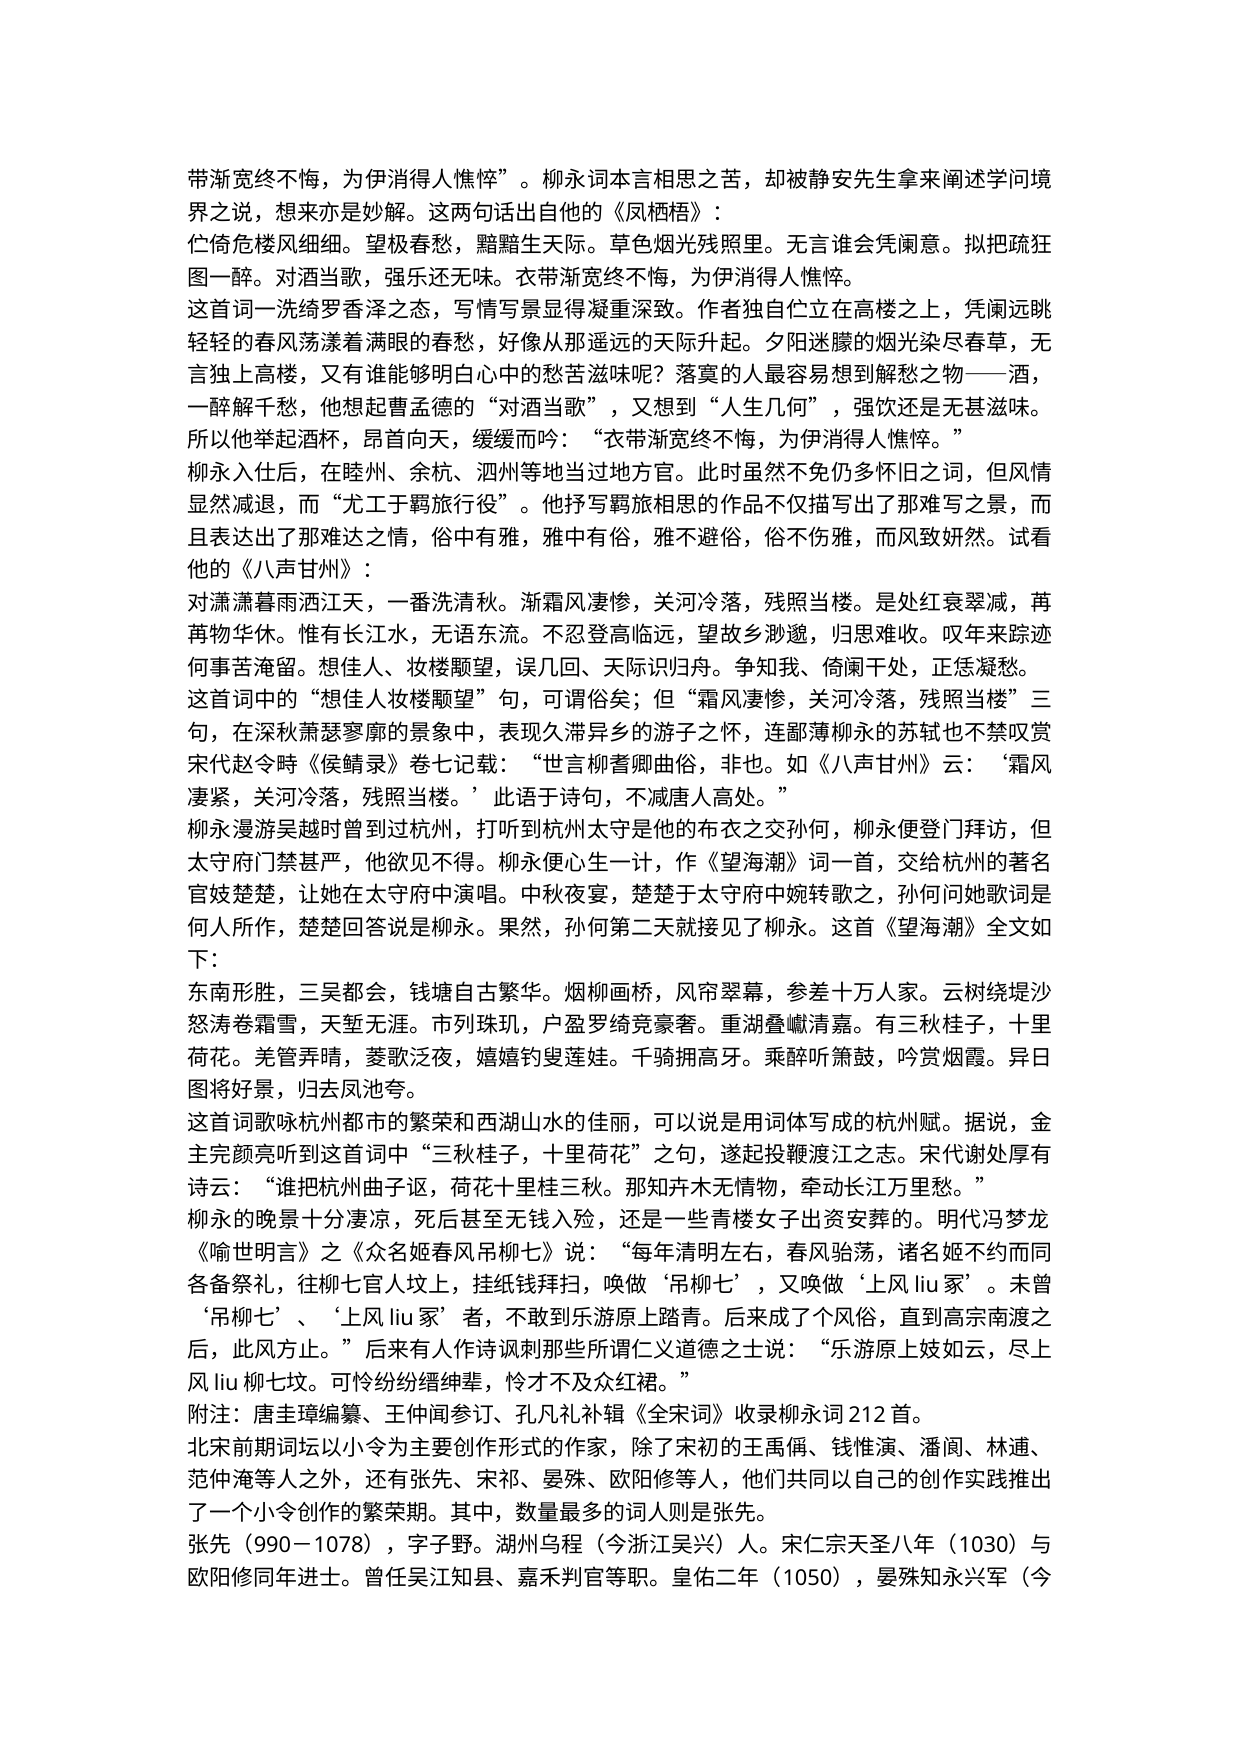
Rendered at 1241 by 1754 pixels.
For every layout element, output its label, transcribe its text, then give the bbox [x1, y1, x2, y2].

text 北宋前期词坛以小令为主要创作形式的作家，除了宋初的王禹偁、钱惟演、潘阆、林逋、范仲淹等人之外，还有张先、宋祁、晏殊、欧阳修等人，他们共同以自己的创作实践推出了一个小令创作的繁荣期。其中，数量最多的词人则是张先。 [187, 1429, 1053, 1527]
text 这首词中的“想佳人妆楼颙望”句，可谓俗矣；但“霜风凄惨，关河冷落，残照当楼”三句，在深秋萧瑟寥廓的景象中，表现久滞异乡的游子之怀，连鄙薄柳永的苏轼也不禁叹赏。宋代赵令畤《侯鲭录》卷七记载：“世言柳耆卿曲俗，非也。如《八声甘州》云：‘霜风凄紧，关河冷落，残照当楼。’此语于诗句，不减唐人高处。” [187, 682, 1053, 812]
text 附注：唐圭璋编纂、王仲闻参订、孔凡礼补辑《全宋词》收录柳永词212首。 [187, 1397, 1053, 1429]
text 柳永入仕后，在睦州、余杭、泗州等地当过地方官。此时虽然不免仍多怀旧之词，但风情显然减退，而“尤工于羁旅行役”。他抒写羁旅相思的作品不仅描写出了那难写之景，而且表达出了那难达之情，俗中有雅，雅中有俗，雅不避俗，俗不伤雅，而风致妍然。试看他的《八声甘州》： [187, 454, 1053, 584]
text 对潇潇暮雨洒江天，一番洗清秋。渐霜风凄惨，关河冷落，残照当楼。是处红衰翠减，苒苒物华休。惟有长江水，无语东流。不忍登高临远，望故乡渺邈，归思难收。叹年来踪迹，何事苦淹留。想佳人、妆楼颙望，误几回、天际识归舟。争知我、倚阑干处，正恁凝愁。 [187, 584, 1053, 682]
text 柳永的晚景十分凄凉，死后甚至无钱入殓，还是一些青楼女子出资安葬的。明代冯梦龙《喻世明言》之《众名姬春风吊柳七》说：“每年清明左右，春风骀荡，诸名姬不约而同，各备祭礼，往柳七官人坟上，挂纸钱拜扫，唤做‘吊柳七’，又唤做‘上风liu冢’。未曾‘吊柳七’、‘上风liu冢’者，不敢到乐游原上踏青。后来成了个风俗，直到高宗南渡之后，此风方止。”后来有人作诗讽刺那些所谓仁义道德之士说：“乐游原上妓如云，尽上风liu柳七坟。可怜纷纷缙绅辈，怜才不及众红裙。” [187, 1202, 1053, 1397]
text 这首词歌咏杭州都市的繁荣和西湖山水的佳丽，可以说是用词体写成的杭州赋。据说，金主完颜亮听到这首词中“三秋桂子，十里荷花”之句，遂起投鞭渡江之志。宋代谢处厚有诗云：“谁把杭州曲子讴，荷花十里桂三秋。那知卉木无情物，牵动长江万里愁。” [187, 1104, 1053, 1202]
text 伫倚危楼风细细。望极春愁，黯黯生天际。草色烟光残照里。无言谁会凭阑意。拟把疏狂图一醉。对酒当歌，强乐还无味。衣带渐宽终不悔，为伊消得人憔悴。 [187, 227, 1053, 292]
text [187, 162, 1053, 227]
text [187, 1527, 1053, 1592]
text 柳永漫游吴越时曾到过杭州，打听到杭州太守是他的布衣之交孙何，柳永便登门拜访，但太守府门禁甚严，他欲见不得。柳永便心生一计，作《望海潮》词一首，交给杭州的著名官妓楚楚，让她在太守府中演唱。中秋夜宴，楚楚于太守府中婉转歌之，孙何问她歌词是何人所作，楚楚回答说是柳永。果然，孙何第二天就接见了柳永。这首《望海潮》全文如下： [187, 812, 1053, 974]
text 这首词一洗绮罗香泽之态，写情写景显得凝重深致。作者独自伫立在高楼之上，凭阑远眺，轻轻的春风荡漾着满眼的春愁，好像从那遥远的天际升起。夕阳迷朦的烟光染尽春草，无言独上高楼，又有谁能够明白心中的愁苦滋味呢？落寞的人最容易想到解愁之物——酒，一醉解千愁，他想起曹孟德的“对酒当歌”，又想到“人生几何”，强饮还是无甚滋味。所以他举起酒杯，昂首向天，缓缓而吟：“衣带渐宽终不悔，为伊消得人憔悴。” [187, 292, 1053, 454]
text 东南形胜，三吴都会，钱塘自古繁华。烟柳画桥，风帘翠幕，参差十万人家。云树绕堤沙。怒涛卷霜雪，天堑无涯。市列珠玑，户盈罗绮竞豪奢。重湖叠巘清嘉。有三秋桂子，十里荷花。羌管弄晴，菱歌泛夜，嬉嬉钓叟莲娃。千骑拥高牙。乘醉听箫鼓，吟赏烟霞。异日图将好景，归去凤池夸。 [187, 974, 1053, 1104]
